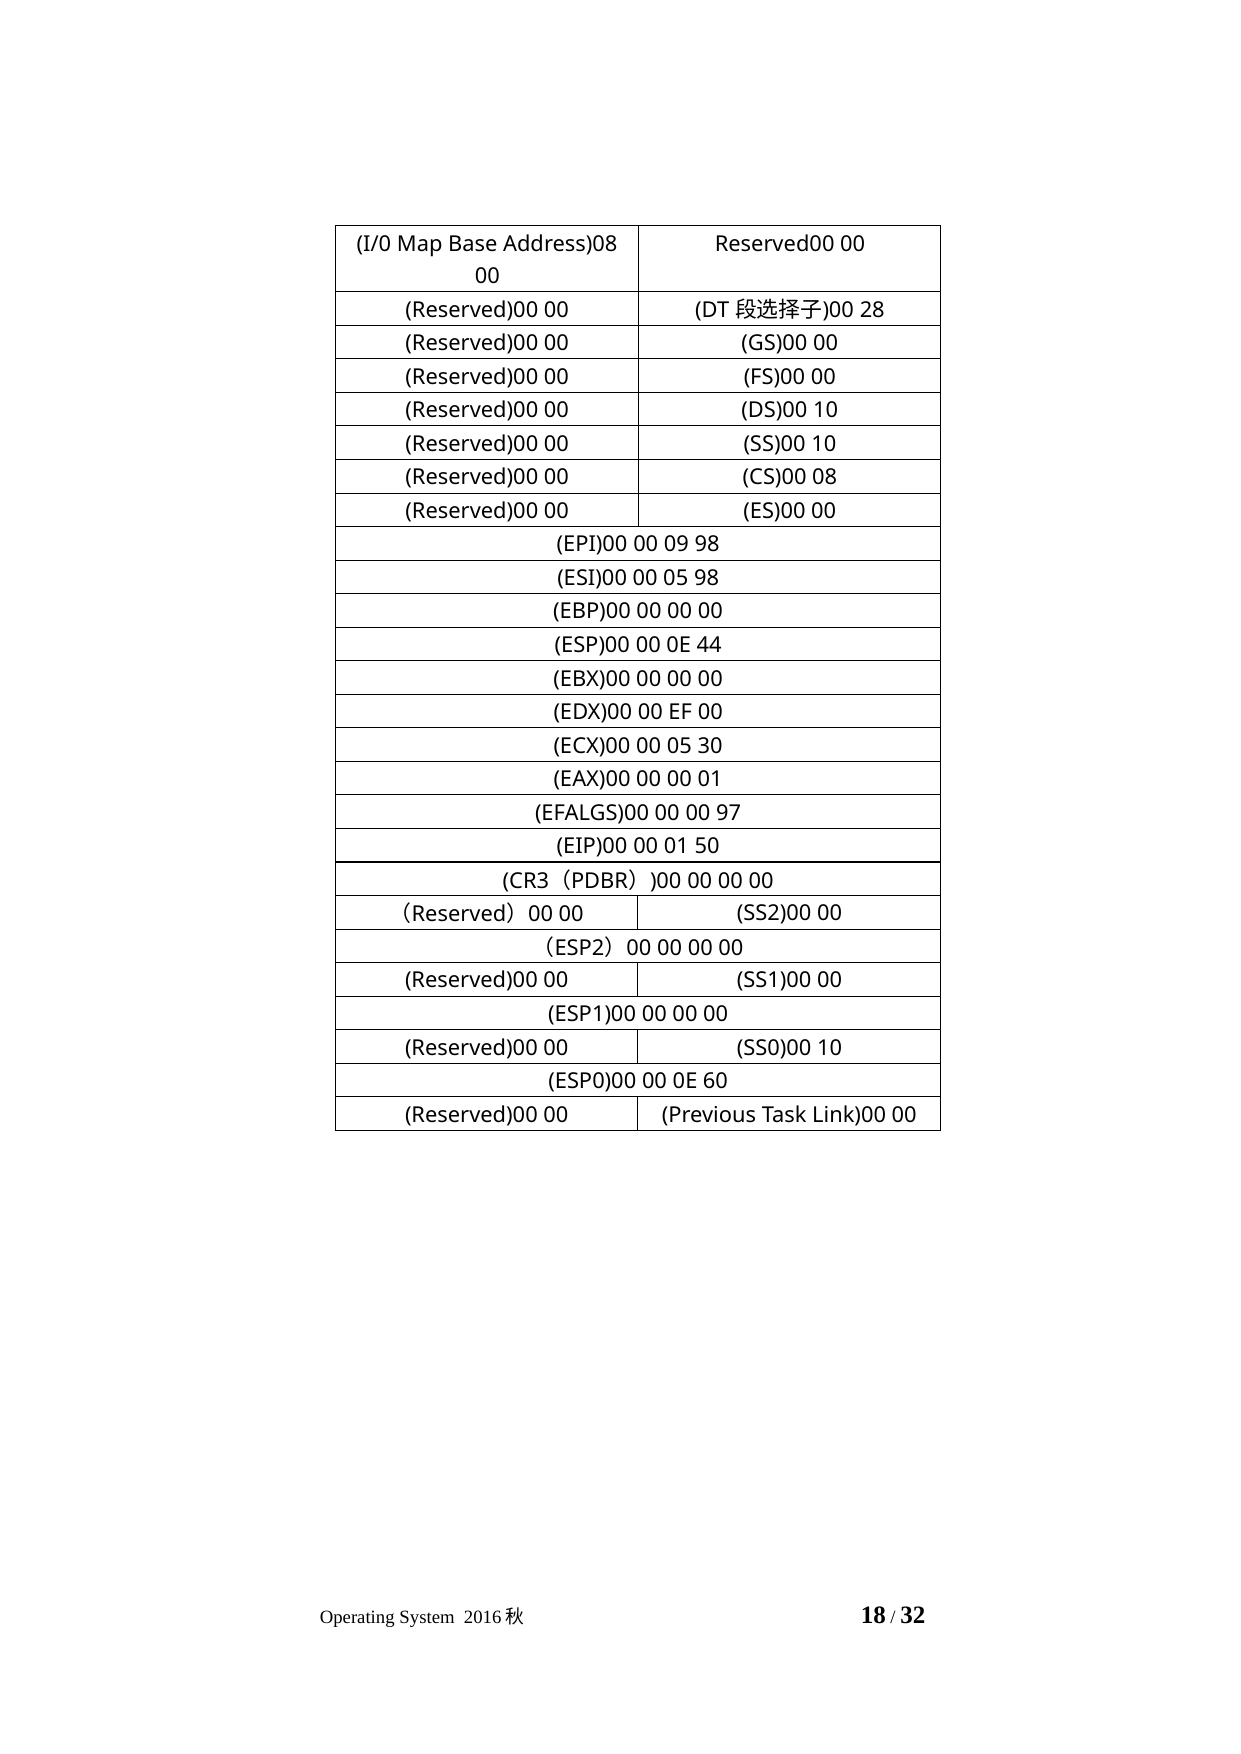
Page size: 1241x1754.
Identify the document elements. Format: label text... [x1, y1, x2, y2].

table_cell （Reserved）00 00 [336, 896, 637, 928]
table_cell (Reserved)00 00 [336, 292, 638, 325]
table_cell (Reserved)00 00 [336, 1097, 637, 1130]
table_cell (SS)00 10 [639, 426, 940, 459]
table_cell (Previous Task Link)00 00 [638, 1097, 940, 1130]
table_cell (ES)00 00 [639, 494, 940, 526]
table_cell (Reserved)00 00 [336, 460, 638, 492]
table_cell (SS0)00 10 [638, 1030, 940, 1063]
table_cell (ECX)00 00 05 30 [336, 728, 940, 761]
table_cell （ESP2）00 00 00 00 [336, 930, 940, 962]
table_cell (DS)00 10 [639, 393, 940, 425]
table_cell (ESP1)00 00 00 00 [336, 997, 940, 1029]
table_cell (EPI)00 00 09 98 [336, 527, 940, 559]
table_cell (ESP0)00 00 0E 60 [336, 1064, 940, 1096]
table_cell (DT 段选择子)00 28 [639, 292, 940, 325]
table_cell (Reserved)00 00 [336, 359, 638, 392]
table_cell (SS2)00 00 [638, 896, 940, 928]
table_header Reserved00 00 [639, 226, 940, 291]
table_header (I/0 Map Base Address)08 00 [336, 226, 638, 291]
table_cell (EIP)00 00 01 50 [336, 829, 940, 861]
table_cell (CS)00 08 [639, 460, 940, 492]
table_cell (Reserved)00 00 [336, 963, 637, 996]
table_cell (Reserved)00 00 [336, 393, 638, 425]
table_cell (Reserved)00 00 [336, 326, 638, 358]
table_cell (EFALGS)00 00 00 97 [336, 795, 940, 828]
table_cell (EDX)00 00 EF 00 [336, 695, 940, 727]
table_cell (ESI)00 00 05 98 [336, 561, 940, 593]
table_cell (FS)00 00 [639, 359, 940, 392]
table_cell (ESP)00 00 0E 44 [336, 628, 940, 660]
table_cell (EBP)00 00 00 00 [336, 594, 940, 627]
table_cell (SS1)00 00 [638, 963, 940, 996]
table_cell (Reserved)00 00 [336, 1030, 637, 1063]
table_cell (GS)00 00 [639, 326, 940, 358]
table_cell (CR3（PDBR）)00 00 00 00 [336, 863, 940, 895]
table_cell (Reserved)00 00 [336, 494, 638, 526]
table_cell (Reserved)00 00 [336, 426, 638, 459]
table_cell (EBX)00 00 00 00 [336, 661, 940, 694]
table_cell (EAX)00 00 00 01 [336, 762, 940, 794]
